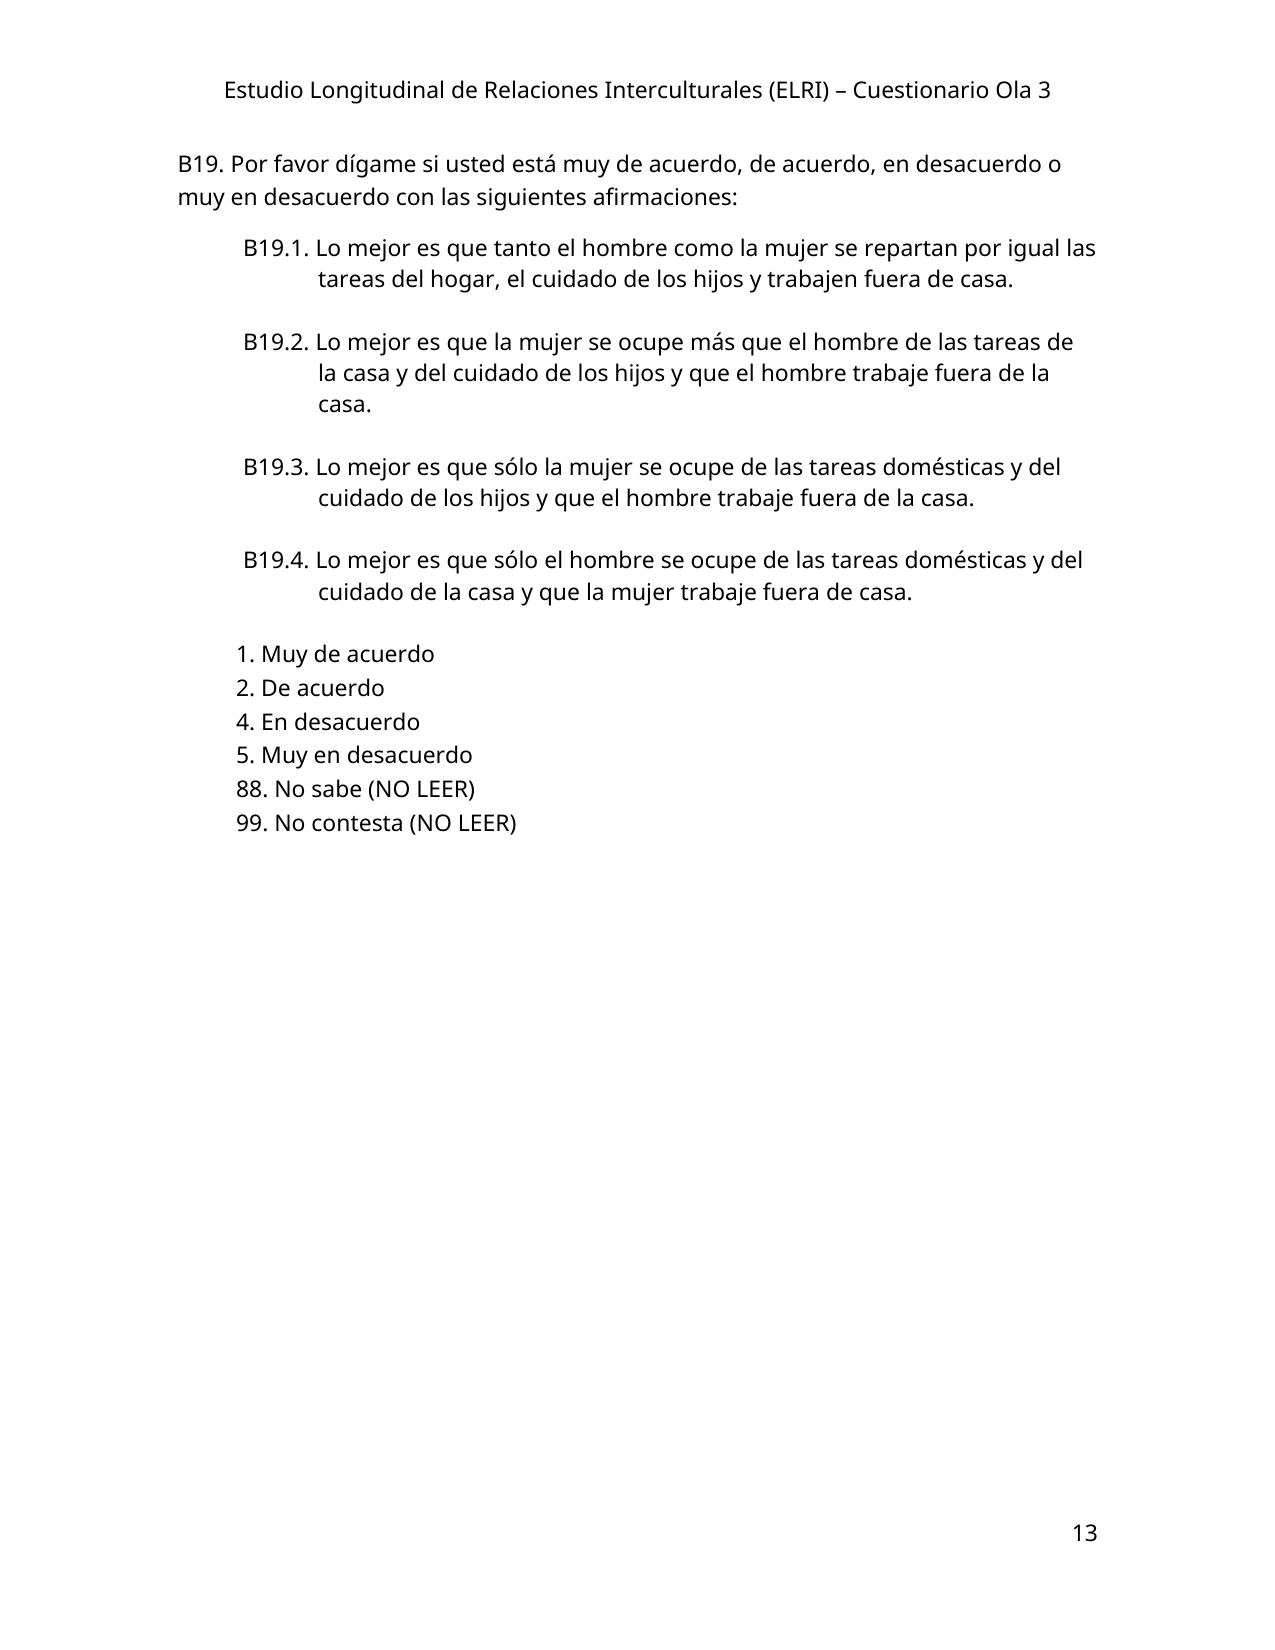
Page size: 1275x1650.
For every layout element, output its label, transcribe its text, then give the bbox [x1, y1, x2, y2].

text 4. En desacuerdo [236, 706, 1098, 737]
text B19. Por favor dígame si usted está muy de acuerdo, de acuerdo, en desacuerdo o muy en desacuerdo con las siguientes afirmaciones: [177, 148, 1098, 213]
text B19.1. Lo mejor es que tanto el hombre como la mujer se repartan por igual las tareas del hogar, el cuidado de los hijos y trabajen fuera de casa. [243, 232, 1098, 294]
text B19.2. Lo mejor es que la mujer se ocupe más que el hombre de las tareas de la casa y del cuidado de los hijos y que el hombre trabaje fuera de la casa. [243, 326, 1098, 419]
text 99. No contesta (NO LEER) [236, 807, 1098, 838]
text B19.4. Lo mejor es que sólo el hombre se ocupe de las tareas domésticas y del cuidado de la casa y que la mujer trabaje fuera de casa. [243, 544, 1098, 607]
text 5. Muy en desacuerdo [236, 739, 1098, 771]
text 88. No sabe (NO LEER) [236, 773, 1098, 804]
text 2. De acuerdo [236, 672, 1098, 703]
text B19.3. Lo mejor es que sólo la mujer se ocupe de las tareas domésticas y del cuidado de los hijos y que el hombre trabaje fuera de la casa. [243, 451, 1098, 513]
text 1. Muy de acuerdo [236, 638, 1098, 669]
